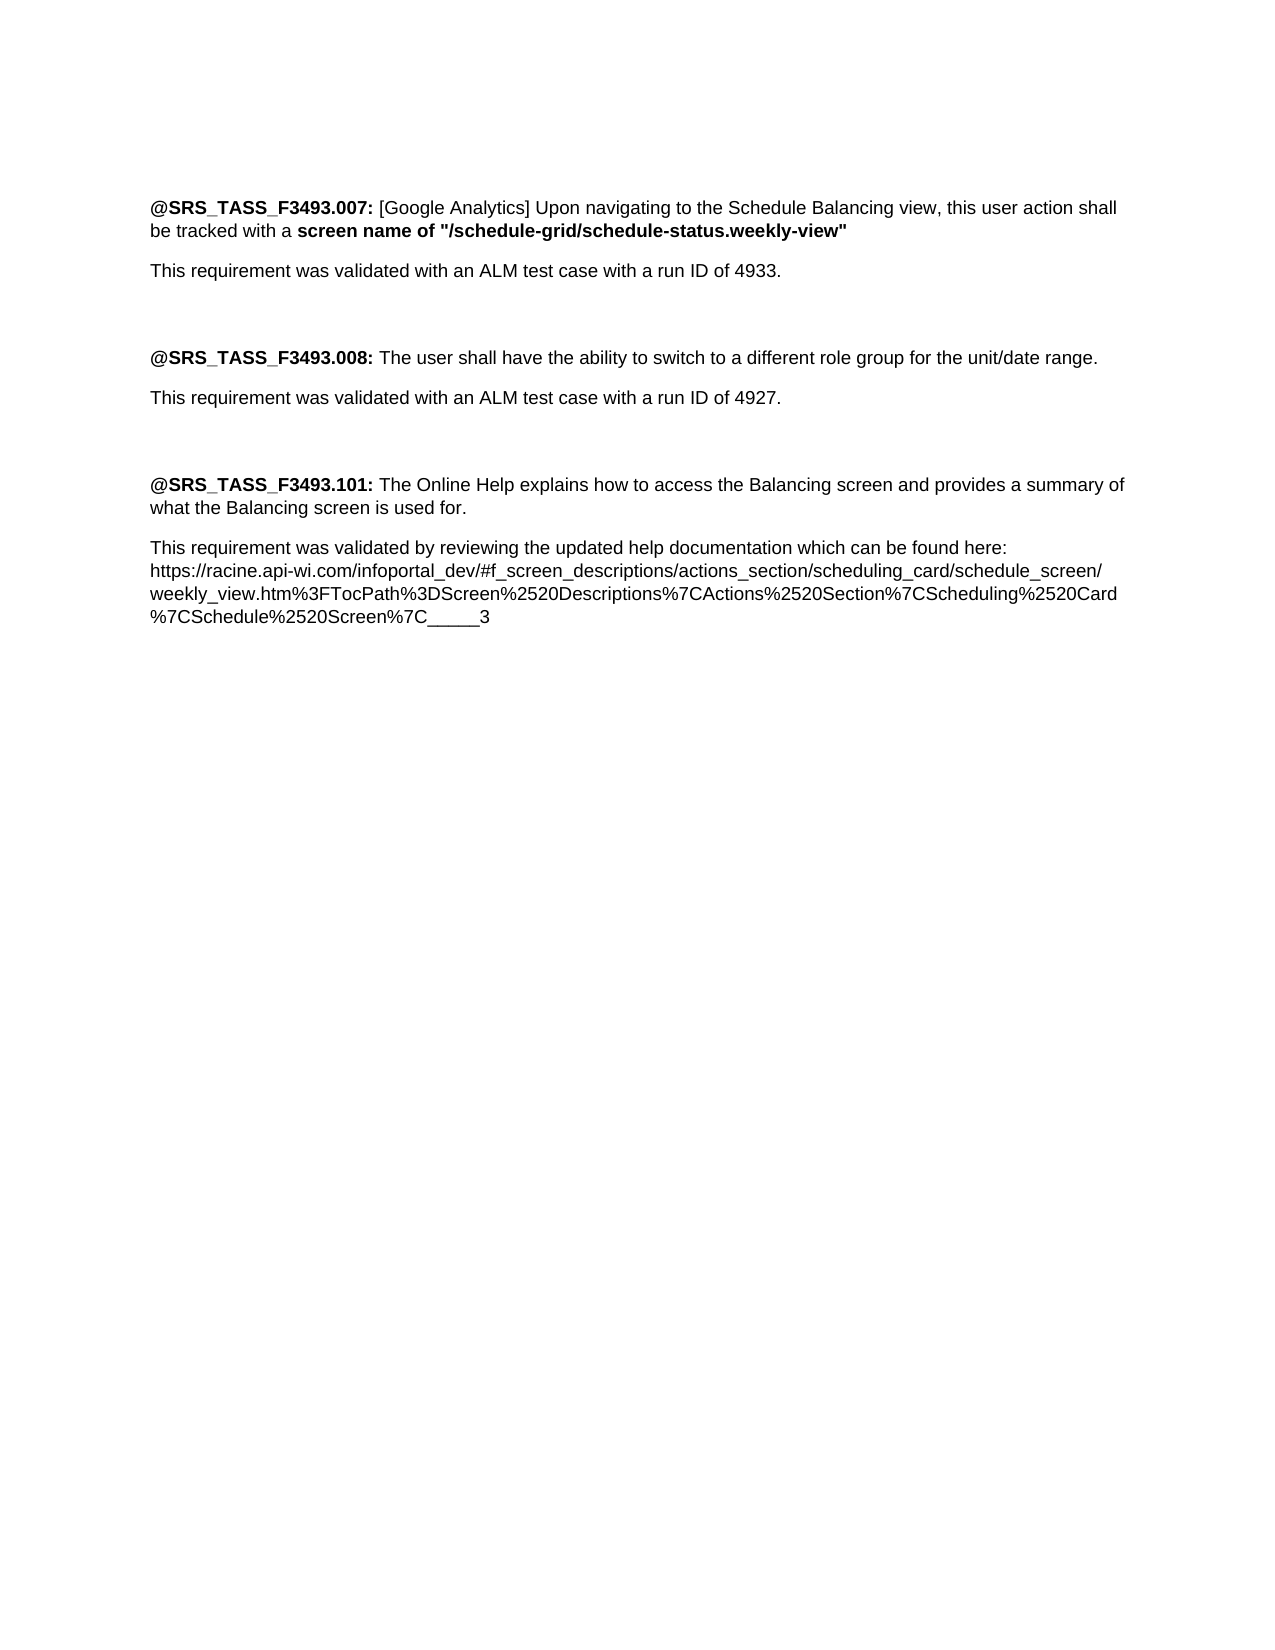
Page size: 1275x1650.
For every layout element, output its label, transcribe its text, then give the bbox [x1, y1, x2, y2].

text This requirement was validated by reviewing the updated help documentation which can be found here: https://racine.api-wi.com/infoportal_dev/#f_screen_descriptions/actions_section/scheduling_card/schedule_screen/weekly_view.htm%3FTocPath%3DScreen%2520Descriptions%7CActions%2520Section%7CScheduling%2520Card%7CSchedule%2520Screen%7C_____3 [150, 537, 1125, 628]
text @SRS_TASS_F3493.007: [Google Analytics] Upon navigating to the Schedule Balancing view, this user action shall be tracked with a screen name of "/schedule-grid/schedule-status.weekly-view" [150, 197, 1125, 242]
text This requirement was validated with an ALM test case with a run ID of 4933. [150, 260, 1125, 282]
text This requirement was validated with an ALM test case with a run ID of 4927. [150, 387, 1125, 408]
text @SRS_TASS_F3493.101: The Online Help explains how to access the Balancing screen and provides a summary of what the Balancing screen is used for. [150, 473, 1125, 518]
text @SRS_TASS_F3493.008: The user shall have the ability to switch to a different role group for the unit/date range. [150, 347, 1125, 368]
